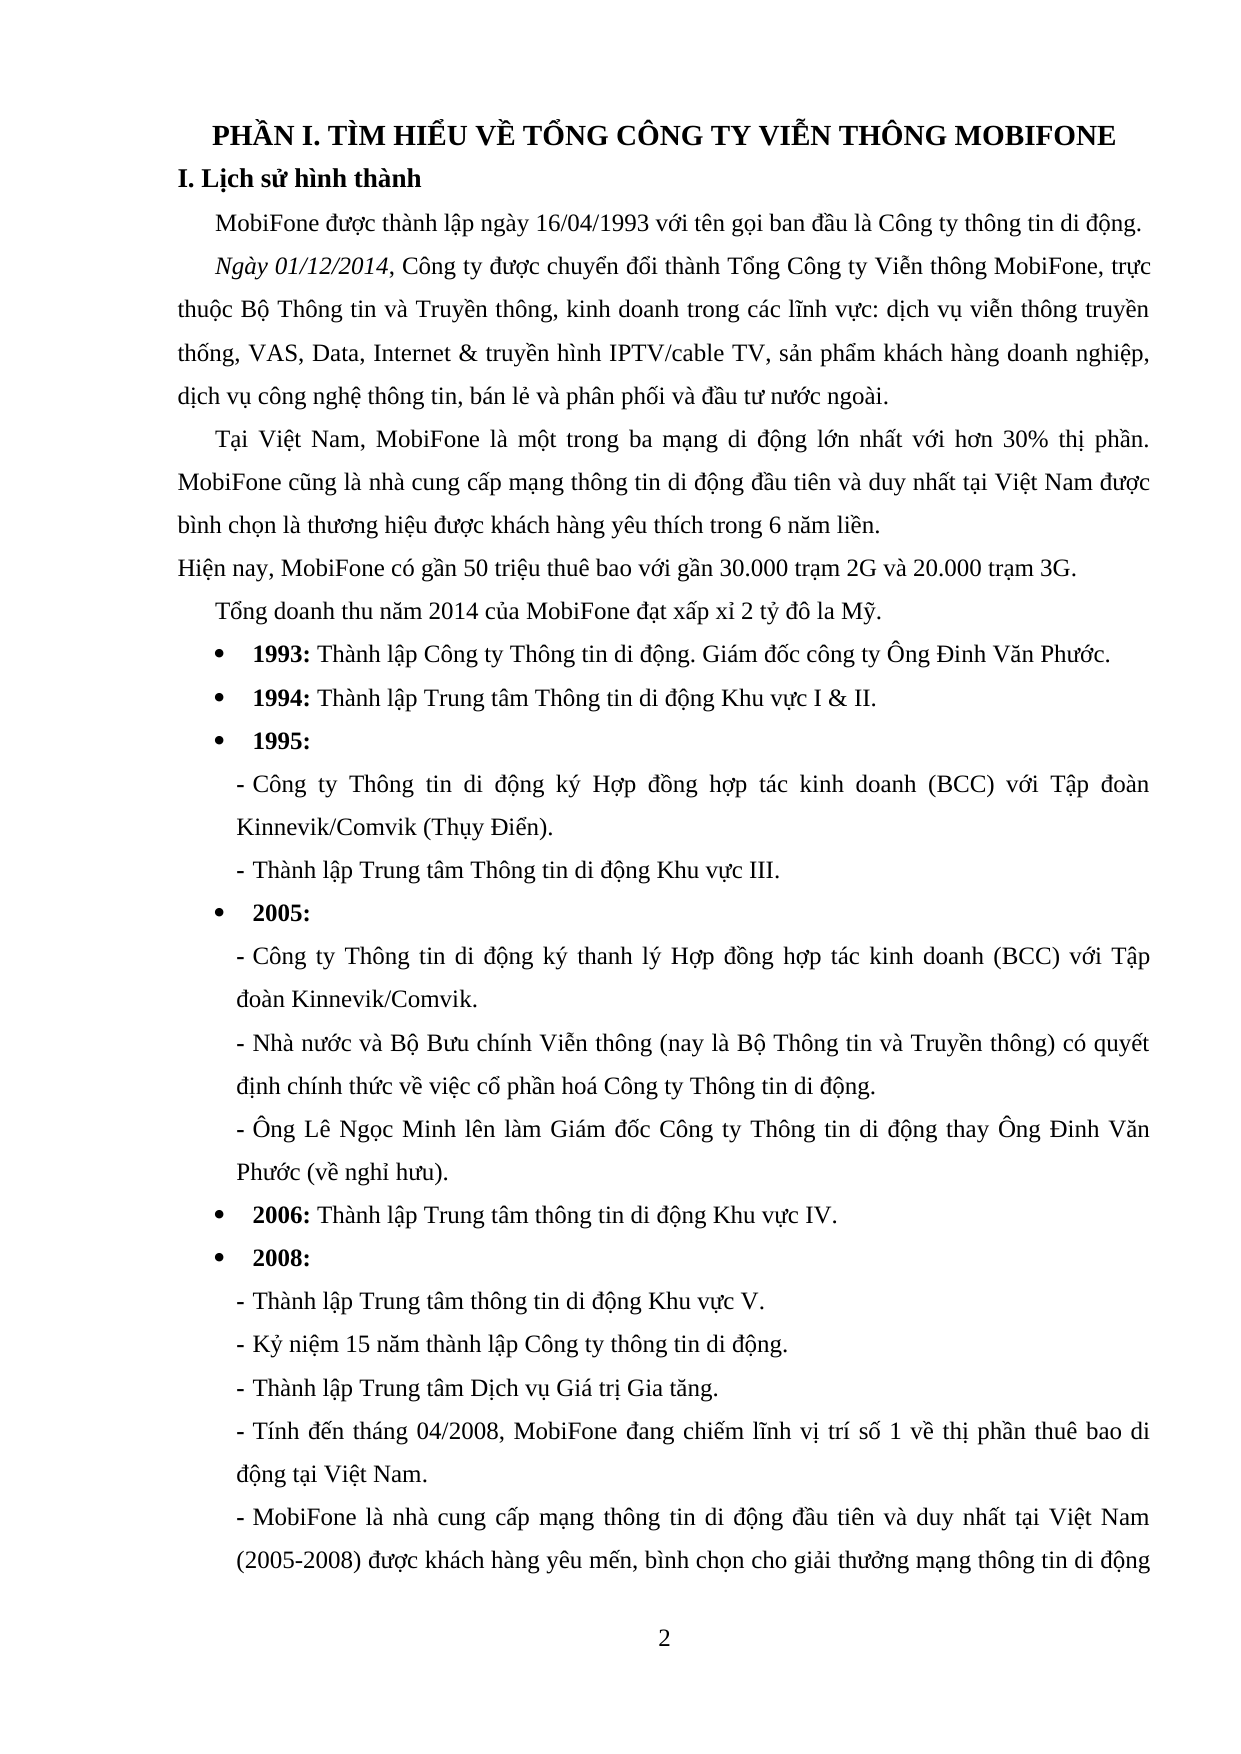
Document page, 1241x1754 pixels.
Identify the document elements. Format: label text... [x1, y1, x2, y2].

text Hiện nay, MobiFone có gần 50 triệu thuê bao với gần 30.000 trạm 2G và 20.000 trạm 3G. [177, 553, 1152, 582]
list Thành lập Trung tâm thông tin di động Khu vực V. [236, 1286, 1152, 1315]
list Thành lập Trung tâm Dịch vụ Giá trị Gia tăng. [236, 1373, 1152, 1401]
list Kỷ niệm 15 năm thành lập Công ty thông tin di động. [236, 1329, 1152, 1358]
list 1995: [215, 726, 1152, 754]
text Tại Việt Nam, MobiFone là một trong ba mạng di động lớn nhất với hơn 30% thị phần. MobiFone cũng là nhà cung cấp mạng thông tin di động đầu tiên và duy nhất tại Việt Nam được bình chọn là thương hiệu được khách hàng yêu thích trong 6 năm liền. [177, 424, 1152, 539]
text I. Lịch sử hình thành [177, 162, 1152, 193]
list 1993: Thành lập Công ty Thông tin di động. Giám đốc công ty Ông Đinh Văn Phước. [215, 639, 1152, 668]
list Thành lập Trung tâm Thông tin di động Khu vực III. [236, 855, 1152, 884]
list 2005: [215, 898, 1152, 927]
list Nhà nước và Bộ Bưu chính Viễn thông (nay là Bộ Thông tin và Truyền thông) có quyết định chính thức về việc cổ phần hoá Công ty Thông tin di động. [236, 1028, 1152, 1099]
text MobiFone được thành lập ngày 16/04/1993 với tên gọi ban đầu là Công ty thông tin di động. [177, 208, 1152, 237]
list 2006: Thành lập Trung tâm thông tin di động Khu vực IV. [215, 1200, 1152, 1229]
text Tổng doanh thu năm 2014 của MobiFone đạt xấp xỉ 2 tỷ đô la Mỹ. [177, 596, 1152, 625]
list 1994: Thành lập Trung tâm Thông tin di động Khu vực I & II. [215, 683, 1152, 711]
list Ông Lê Ngọc Minh lên làm Giám đốc Công ty Thông tin di động thay Ông Đinh Văn Phước (về nghỉ hưu). [236, 1114, 1152, 1186]
text Ngày 01/12/2014, Công ty được chuyển đổi thành Tổng Công ty Viễn thông MobiFone, trực thuộc Bộ Thông tin và Truyền thông, kinh doanh trong các lĩnh vực: dịch vụ viễn thông truyền thống, VAS, Data, Internet & truyền hình IPTV/cable TV, sản phẩm khách hàng doanh nghiệp, dịch vụ công nghệ thông tin, bán lẻ và phân phối và đầu tư nước ngoài. [177, 251, 1152, 409]
list Công ty Thông tin di động ký thanh lý Hợp đồng hợp tác kinh doanh (BCC) với Tập đoàn Kinnevik/Comvik. [236, 941, 1152, 1013]
list 2008: [215, 1243, 1152, 1272]
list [236, 1502, 1152, 1574]
text PHẦN I. TÌM HIỂU VỀ TỔNG CÔNG TY VIỄN THÔNG MOBIFONE [177, 118, 1152, 152]
list Tính đến tháng 04/2008, MobiFone đang chiếm lĩnh vị trí số 1 về thị phần thuê bao di động tại Việt Nam. [236, 1416, 1152, 1488]
list Công ty Thông tin di động ký Hợp đồng hợp tác kinh doanh (BCC) với Tập đoàn Kinnevik/Comvik (Thụy Điển). [236, 769, 1152, 841]
